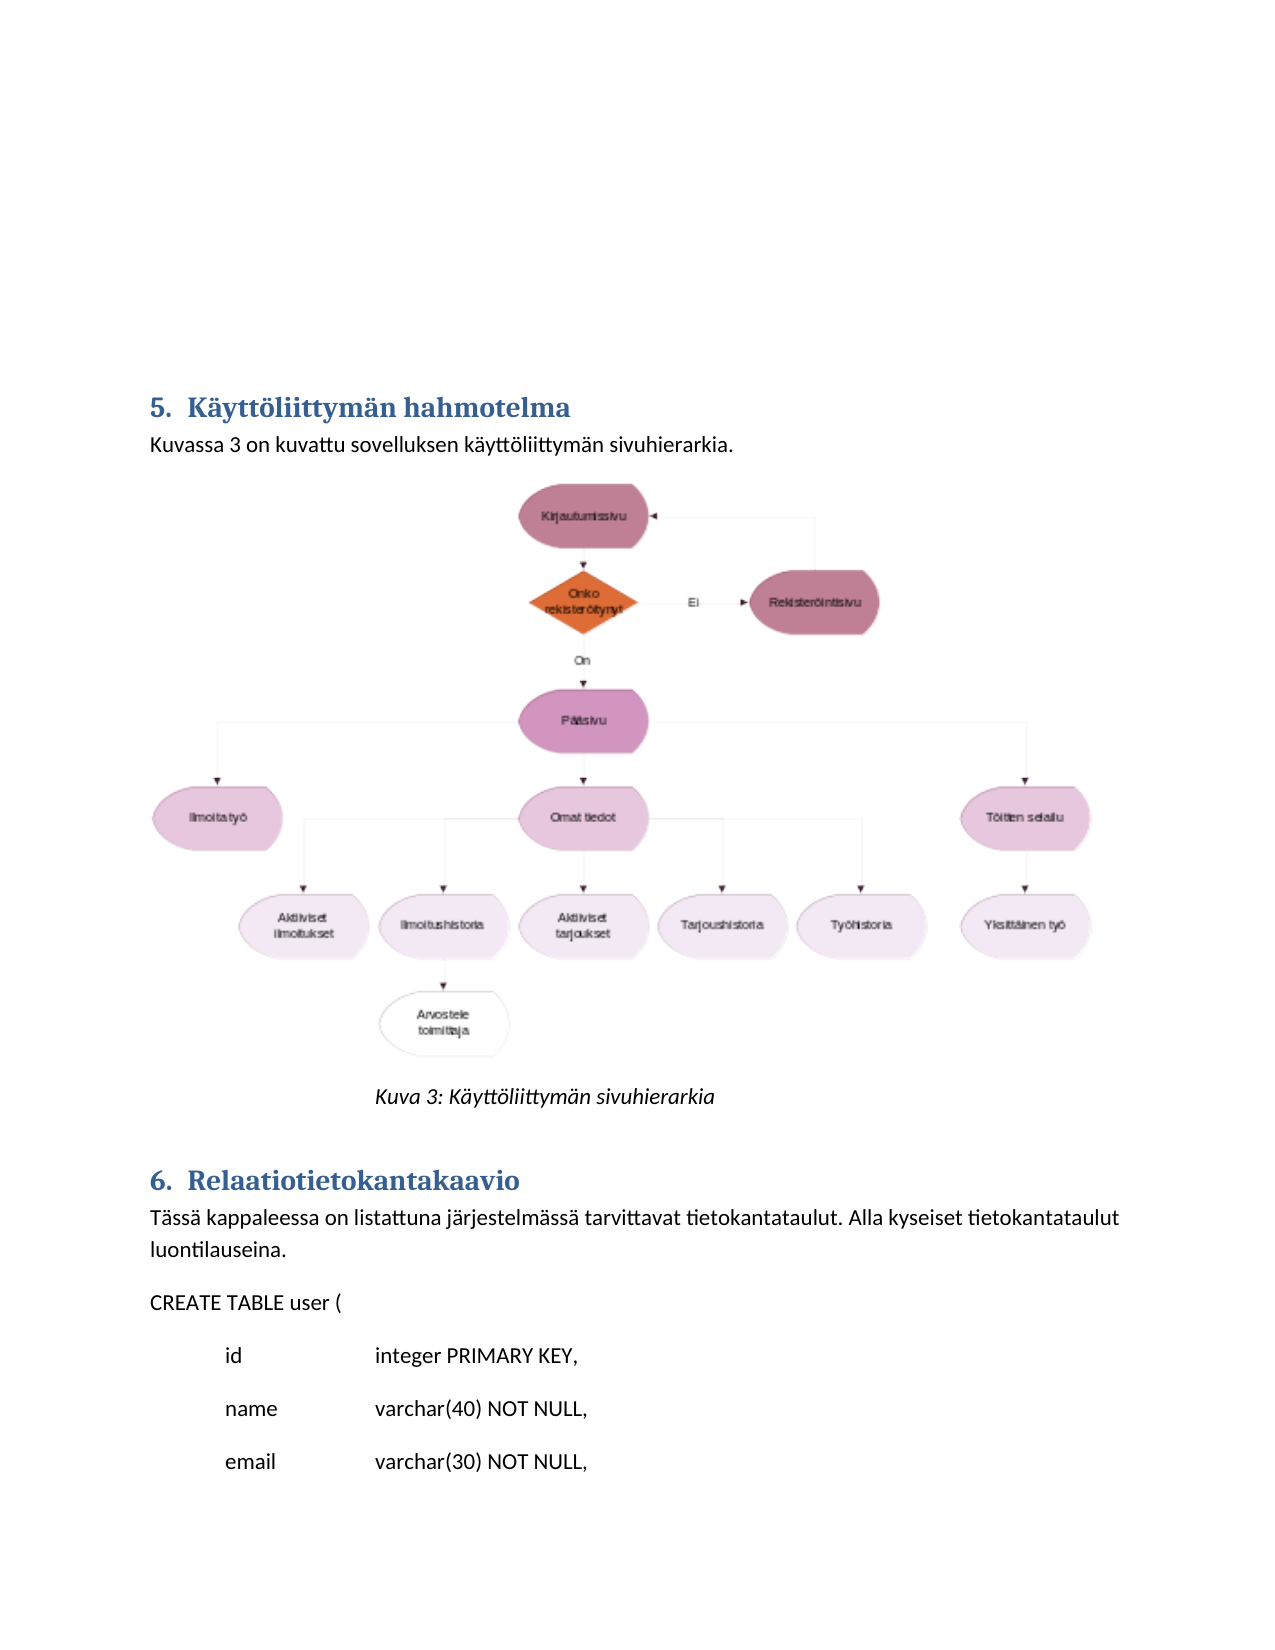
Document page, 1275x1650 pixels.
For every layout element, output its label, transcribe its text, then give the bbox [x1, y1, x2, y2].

text Kuvassa 3 on kuvattu sovelluksen käyttöliittymän sivuhierarkia. [150, 430, 1125, 458]
text email varchar(30) NOT NULL, [150, 1447, 1125, 1475]
text CREATE TABLE user ( [150, 1288, 1125, 1316]
subtitle Relaatiotietokantakaavio [150, 1164, 1125, 1198]
text name varchar(40) NOT NULL, [150, 1394, 1125, 1422]
text Kuva 3: Käyttöliittymän sivuhierarkia [300, 1082, 1125, 1110]
text id integer PRIMARY KEY, [150, 1341, 1125, 1369]
text Tässä kappaleessa on listattuna järjestelmässä tarvittavat tietokantataulut. Alla kyseiset tietokantataulut luontilauseina. [150, 1203, 1125, 1263]
subtitle Käyttöliittymän hahmotelma [150, 391, 1125, 425]
